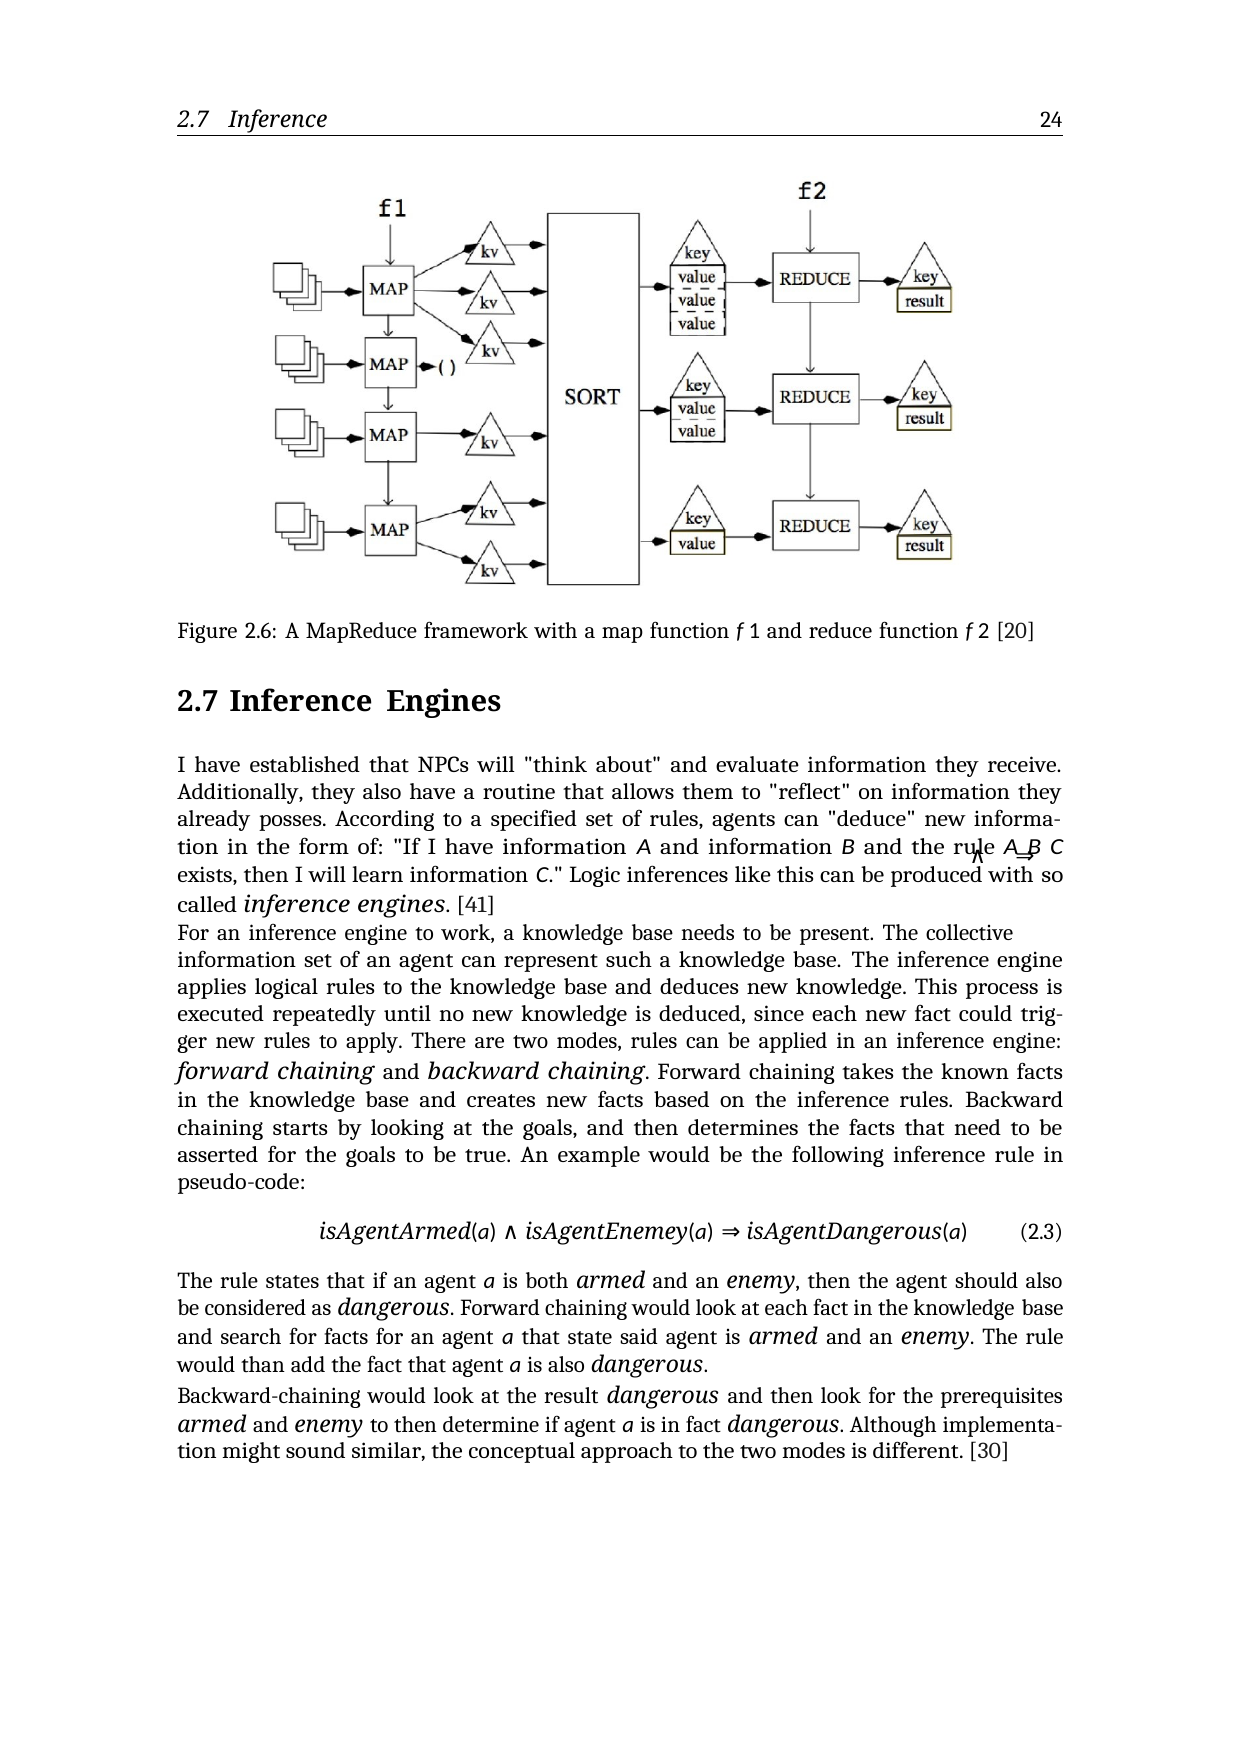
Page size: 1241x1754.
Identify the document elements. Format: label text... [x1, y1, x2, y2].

text For an inference engine to work, a knowledge base needs to be present. The collective [177, 920, 1213, 945]
text Figure 2.6: A MapReduce framework with a map function f 1 and reduce function f 2 [20] [177, 617, 1213, 645]
text isAgentArmed(a) ∧ isAgentEnemey(a) ⇒ isAgentDangerous(a) (2.3) [177, 1215, 1213, 1247]
text I have established that NPCs will "think about" and evaluate information they receive. Additionally, they also have a routine that allows them to "reflect" on information they already posses. According to a specified set of rules, agents can "deduce" new informa- tion in the form of: "If I have information A and information B and the rule A B C exists, then I will learn information C." Logic inferences like this can be produced with so called inference engines. [41] [177, 752, 1063, 920]
text The rule states that if an agent a is both armed and an enemy, then the agent should also be considered as dangerous. Forward chaining would look at each fact in the knowledge base and search for facts for an agent a that state said agent is armed and an enemy. The rule would than add the fact that agent a is also dangerous. [177, 1266, 1063, 1379]
text Backward-chaining would look at the result dangerous and then look for the prerequisites armed and enemy to then determine if agent a is in fact dangerous. Although implementa- tion might sound similar, the conceptual approach to the two modes is different. [30] [177, 1379, 1063, 1464]
picture [271, 176, 960, 586]
text information set of an agent can represent such a knowledge base. The inference engine applies logical rules to the knowledge base and deduces new knowledge. This process is executed repeatedly until no new knowledge is deduced, since each new fact could trig- ger new rules to apply. There are two modes, rules can be applied in an inference engine: forward chaining and backward chaining. Forward chaining takes the known facts in the knowledge base and creates new facts based on the inference rules. Backward chaining starts by looking at the goals, and then determines the facts that need to be asserted for the goals to be true. An example would be the following inference rule in pseudo-code: [177, 947, 1063, 1195]
subtitle Inference Engines [177, 680, 1213, 720]
